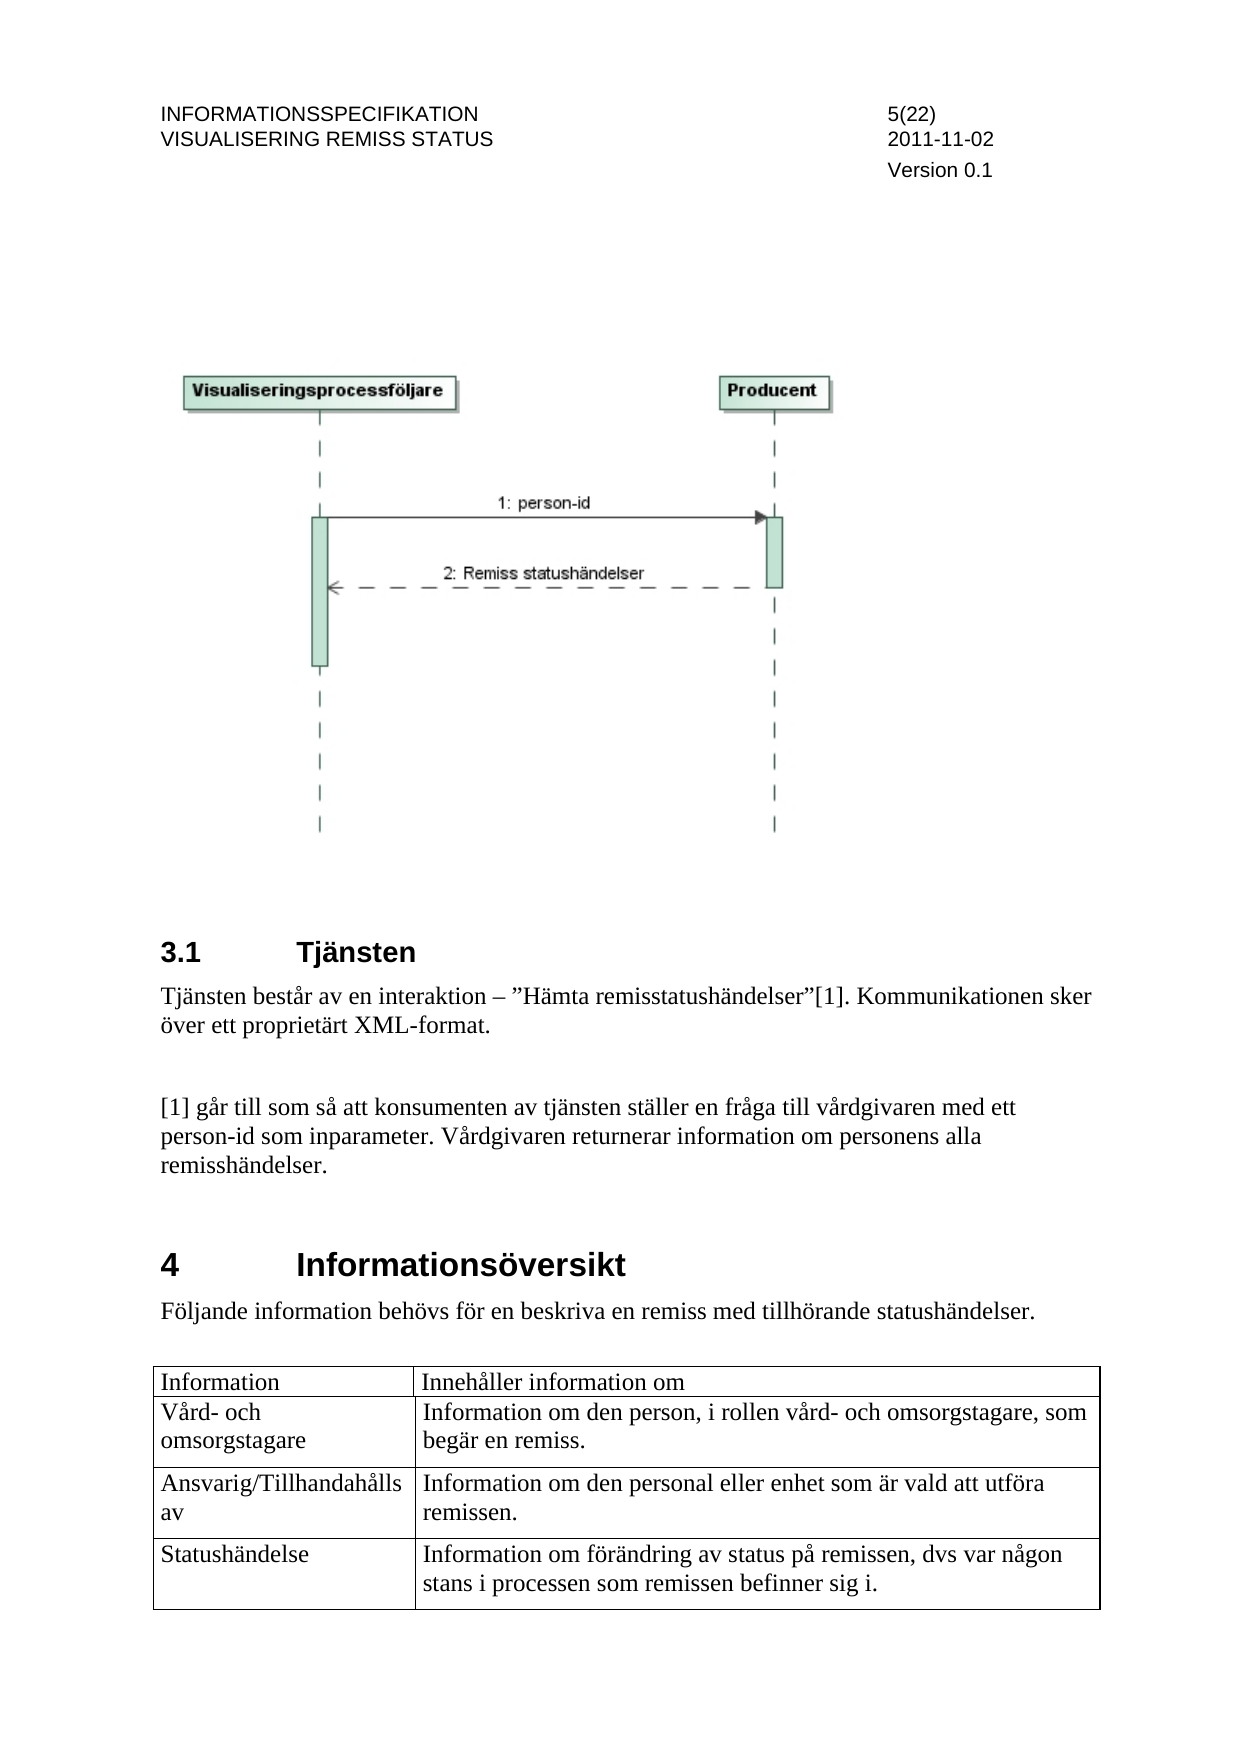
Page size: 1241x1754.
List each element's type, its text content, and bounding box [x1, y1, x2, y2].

table_header Information [154, 1367, 413, 1396]
text Följande information behövs för en beskriva en remiss med tillhörande statushändelser. [160, 1296, 1092, 1325]
table_cell Information om den person, i rollen vård- och omsorgstagare, som begär en remiss. [416, 1397, 1099, 1467]
text Tjänsten består av en interaktion – ”Hämta remisstatushändelser”[1]. Kommunikationen sker över ett proprietärt XML-format. [160, 981, 1092, 1039]
table_header Innehåller information om [414, 1367, 1099, 1396]
table_cell Statushändelse [154, 1539, 415, 1609]
table_cell Information om förändring av status på remissen, dvs var någon stans i processen som remissen befinner sig i. [416, 1539, 1099, 1609]
subtitle Tjänsten [160, 935, 1092, 969]
text [1] går till som så att konsumenten av tjänsten ställer en fråga till vårdgivaren med ett person-id som inparameter. Vårdgivaren returnerar information om personens alla remisshändelser. [160, 1092, 1092, 1179]
table_cell Information om den personal eller enhet som är vald att utföra remissen. [416, 1468, 1099, 1538]
table_cell Ansvarig/Tillhandahålls av [154, 1468, 415, 1538]
picture [160, 326, 860, 869]
subtitle Informationsöversikt [160, 1245, 1092, 1283]
table_cell Vård- och omsorgstagare [154, 1397, 415, 1467]
